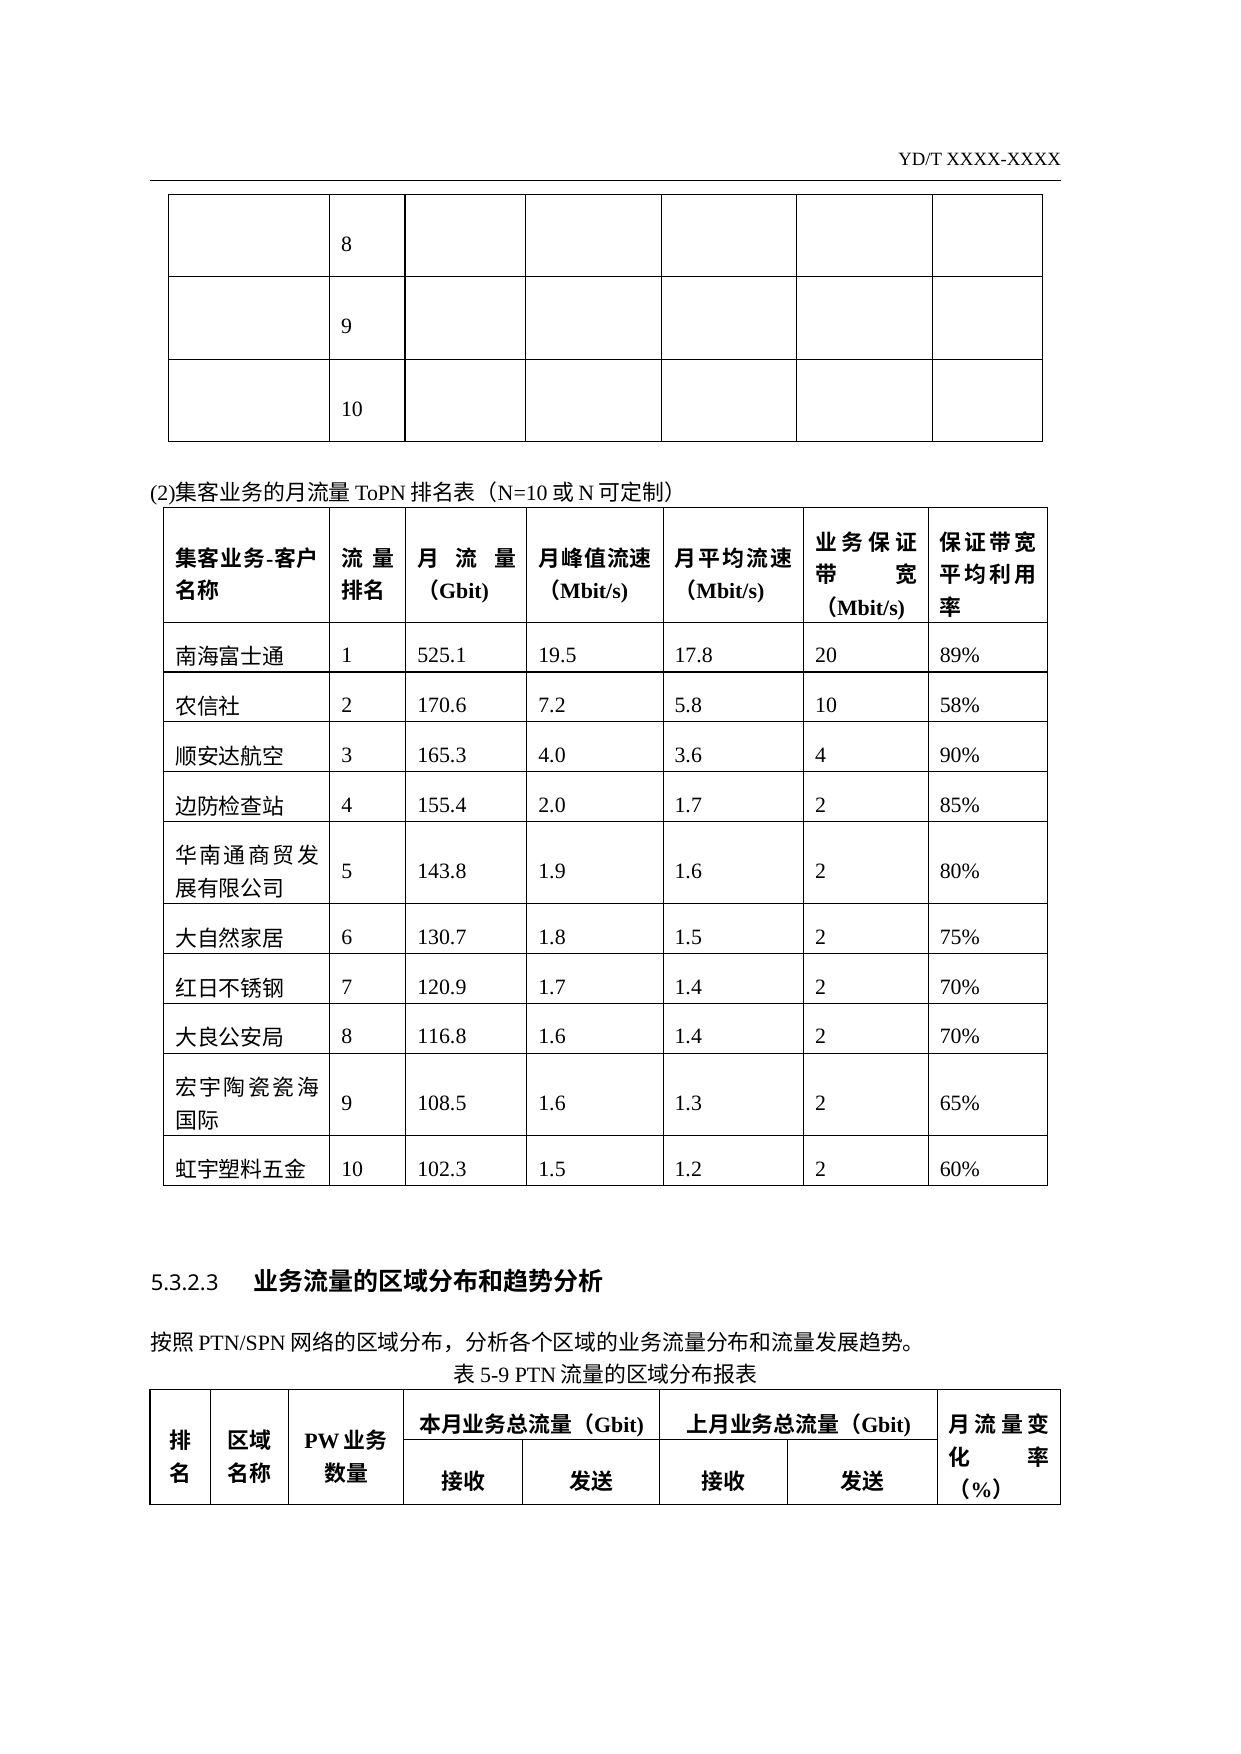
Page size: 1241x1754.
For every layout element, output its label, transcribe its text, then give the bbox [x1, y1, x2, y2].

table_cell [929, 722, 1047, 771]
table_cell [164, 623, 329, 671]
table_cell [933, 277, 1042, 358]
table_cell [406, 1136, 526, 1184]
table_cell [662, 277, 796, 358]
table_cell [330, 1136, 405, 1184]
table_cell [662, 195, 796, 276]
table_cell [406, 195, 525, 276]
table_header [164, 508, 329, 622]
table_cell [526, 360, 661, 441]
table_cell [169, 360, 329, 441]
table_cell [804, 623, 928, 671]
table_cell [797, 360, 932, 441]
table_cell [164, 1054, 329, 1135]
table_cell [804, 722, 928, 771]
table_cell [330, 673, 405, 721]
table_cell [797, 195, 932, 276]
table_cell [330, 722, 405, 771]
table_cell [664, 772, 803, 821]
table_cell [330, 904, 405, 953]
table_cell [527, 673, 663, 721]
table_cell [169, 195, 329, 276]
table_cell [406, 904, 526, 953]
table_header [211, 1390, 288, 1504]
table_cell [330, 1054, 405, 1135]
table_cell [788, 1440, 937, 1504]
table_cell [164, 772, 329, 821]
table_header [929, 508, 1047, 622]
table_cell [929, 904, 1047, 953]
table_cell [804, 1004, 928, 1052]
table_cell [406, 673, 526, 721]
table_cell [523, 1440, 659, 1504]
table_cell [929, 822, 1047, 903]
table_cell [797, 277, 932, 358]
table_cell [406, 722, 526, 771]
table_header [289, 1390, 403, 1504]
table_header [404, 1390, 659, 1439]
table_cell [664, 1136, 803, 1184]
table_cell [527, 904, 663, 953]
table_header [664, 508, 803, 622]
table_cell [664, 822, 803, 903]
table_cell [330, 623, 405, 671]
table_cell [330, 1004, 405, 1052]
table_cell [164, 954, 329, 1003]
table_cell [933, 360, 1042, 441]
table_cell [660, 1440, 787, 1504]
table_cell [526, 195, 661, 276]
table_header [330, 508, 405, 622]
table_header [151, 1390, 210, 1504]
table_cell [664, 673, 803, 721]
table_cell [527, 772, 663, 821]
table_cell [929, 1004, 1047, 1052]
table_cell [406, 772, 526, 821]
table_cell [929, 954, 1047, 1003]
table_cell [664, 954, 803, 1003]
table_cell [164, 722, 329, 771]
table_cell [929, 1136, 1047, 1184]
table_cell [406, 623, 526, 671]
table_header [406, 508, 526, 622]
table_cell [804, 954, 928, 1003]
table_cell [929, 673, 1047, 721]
text 表5-9 PTN流量的区域分布报表 [150, 1357, 1061, 1389]
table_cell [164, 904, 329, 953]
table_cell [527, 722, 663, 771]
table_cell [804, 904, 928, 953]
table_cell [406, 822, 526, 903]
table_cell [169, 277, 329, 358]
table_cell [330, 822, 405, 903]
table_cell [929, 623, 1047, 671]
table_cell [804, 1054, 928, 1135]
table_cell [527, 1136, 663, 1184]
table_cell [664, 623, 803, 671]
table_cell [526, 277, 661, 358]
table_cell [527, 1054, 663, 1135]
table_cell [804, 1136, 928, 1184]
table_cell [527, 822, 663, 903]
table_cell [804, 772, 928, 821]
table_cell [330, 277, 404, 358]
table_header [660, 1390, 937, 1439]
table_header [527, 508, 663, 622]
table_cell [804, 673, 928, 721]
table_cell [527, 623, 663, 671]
text (2)集客业务的月流量ToPN排名表（N=10或N可定制） [150, 474, 1061, 507]
subtitle 业务流量的区域分布和趋势分析 [151, 1247, 1061, 1312]
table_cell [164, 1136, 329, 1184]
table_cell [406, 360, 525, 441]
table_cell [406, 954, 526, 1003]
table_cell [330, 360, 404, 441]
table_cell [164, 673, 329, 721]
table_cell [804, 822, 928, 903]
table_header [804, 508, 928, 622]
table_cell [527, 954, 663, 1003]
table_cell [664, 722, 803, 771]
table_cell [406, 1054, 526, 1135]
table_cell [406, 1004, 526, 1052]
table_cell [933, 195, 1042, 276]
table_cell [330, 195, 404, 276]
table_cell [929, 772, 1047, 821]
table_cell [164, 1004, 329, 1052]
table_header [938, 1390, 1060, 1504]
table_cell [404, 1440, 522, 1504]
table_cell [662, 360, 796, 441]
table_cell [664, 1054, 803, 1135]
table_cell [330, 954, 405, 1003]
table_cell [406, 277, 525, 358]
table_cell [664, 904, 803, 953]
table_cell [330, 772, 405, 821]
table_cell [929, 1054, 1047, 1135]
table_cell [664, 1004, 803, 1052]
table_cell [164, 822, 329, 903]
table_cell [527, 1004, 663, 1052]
text 按照PTN/SPN网络的区域分布，分析各个区域的业务流量分布和流量发展趋势。 [150, 1324, 1061, 1357]
